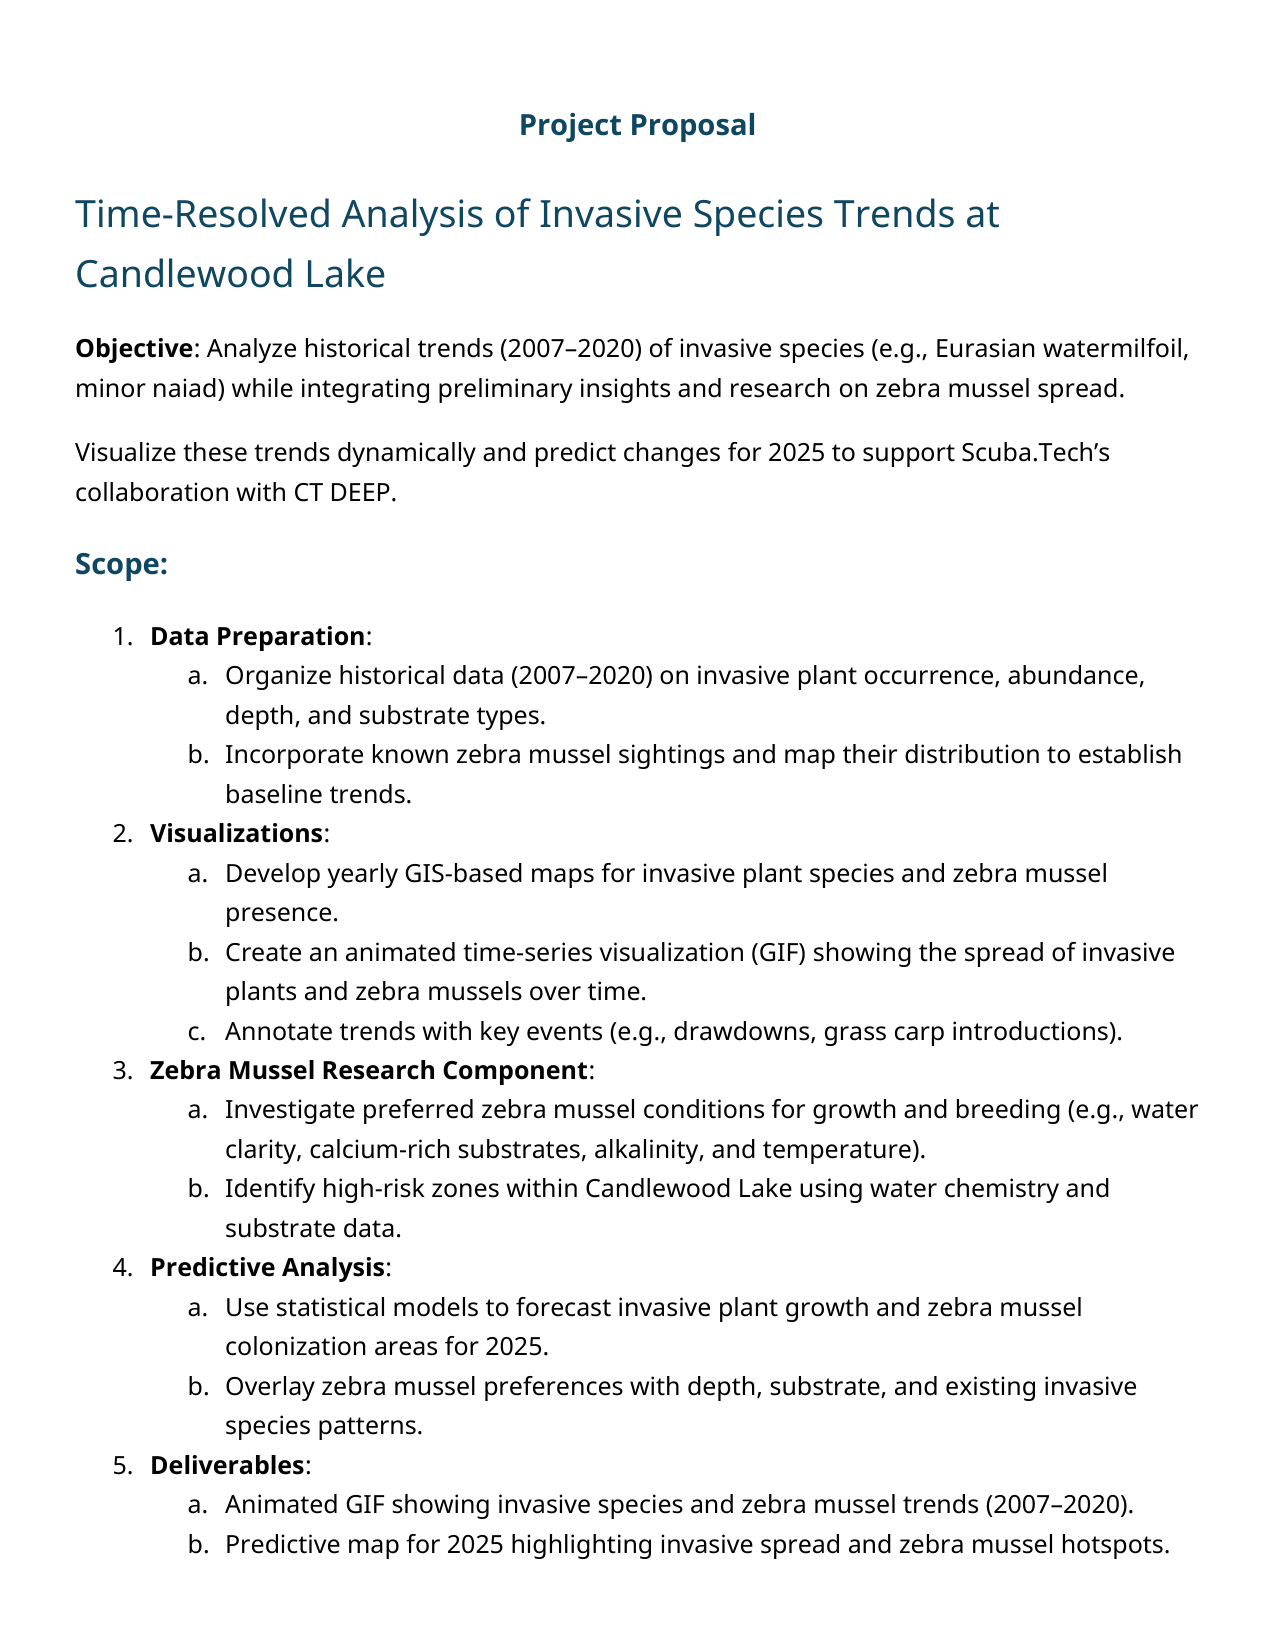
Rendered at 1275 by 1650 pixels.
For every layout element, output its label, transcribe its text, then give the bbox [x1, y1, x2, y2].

subtitle Time-Resolved Analysis of Invasive Species Trends at Candlewood Lake [75, 188, 1200, 298]
list Data Preparation: [112, 618, 1200, 652]
list Animated GIF showing invasive species and zebra mussel trends (2007–2020). [187, 1487, 1200, 1521]
list Organize historical data (2007–2020) on invasive plant occurrence, abundance, depth, and substrate types. [187, 658, 1200, 731]
list Incorporate known zebra mussel sightings and map their distribution to establish baseline trends. [187, 737, 1200, 810]
subtitle Project Proposal [75, 104, 1200, 144]
text Objective: Analyze historical trends (2007–2020) of invasive species (e.g., Eurasian watermilfoil, minor naiad) while integrating preliminary insights and research on zebra mussel spread. [75, 331, 1200, 404]
text Visualize these trends dynamically and predict changes for 2025 to support Scuba.Tech’s collaboration with CT DEEP. [75, 435, 1200, 508]
list Zebra Mussel Research Component: [112, 1053, 1200, 1087]
list Use statistical models to forecast invasive plant growth and zebra mussel colonization areas for 2025. [187, 1289, 1200, 1363]
list Visualizations: [112, 816, 1200, 850]
list Develop yearly GIS-based maps for invasive plant species and zebra mussel presence. [187, 855, 1200, 929]
list Predictive map for 2025 highlighting invasive spread and zebra mussel hotspots. [187, 1526, 1200, 1561]
subtitle Scope: [75, 543, 1200, 583]
list Identify high-risk zones within Candlewood Lake using water chemistry and substrate data. [187, 1171, 1200, 1245]
list Deliverables: [112, 1447, 1200, 1482]
list Investigate preferred zebra mussel conditions for growth and breeding (e.g., water clarity, calcium-rich substrates, alkalinity, and temperature). [187, 1092, 1200, 1166]
list Annotate trends with key events (e.g., drawdowns, grass carp introductions). [187, 1013, 1200, 1047]
list Overlay zebra mussel preferences with depth, substrate, and existing invasive species patterns. [187, 1368, 1200, 1442]
list Create an animated time-series visualization (GIF) showing the spread of invasive plants and zebra mussels over time. [187, 934, 1200, 1008]
list Predictive Analysis: [112, 1250, 1200, 1284]
